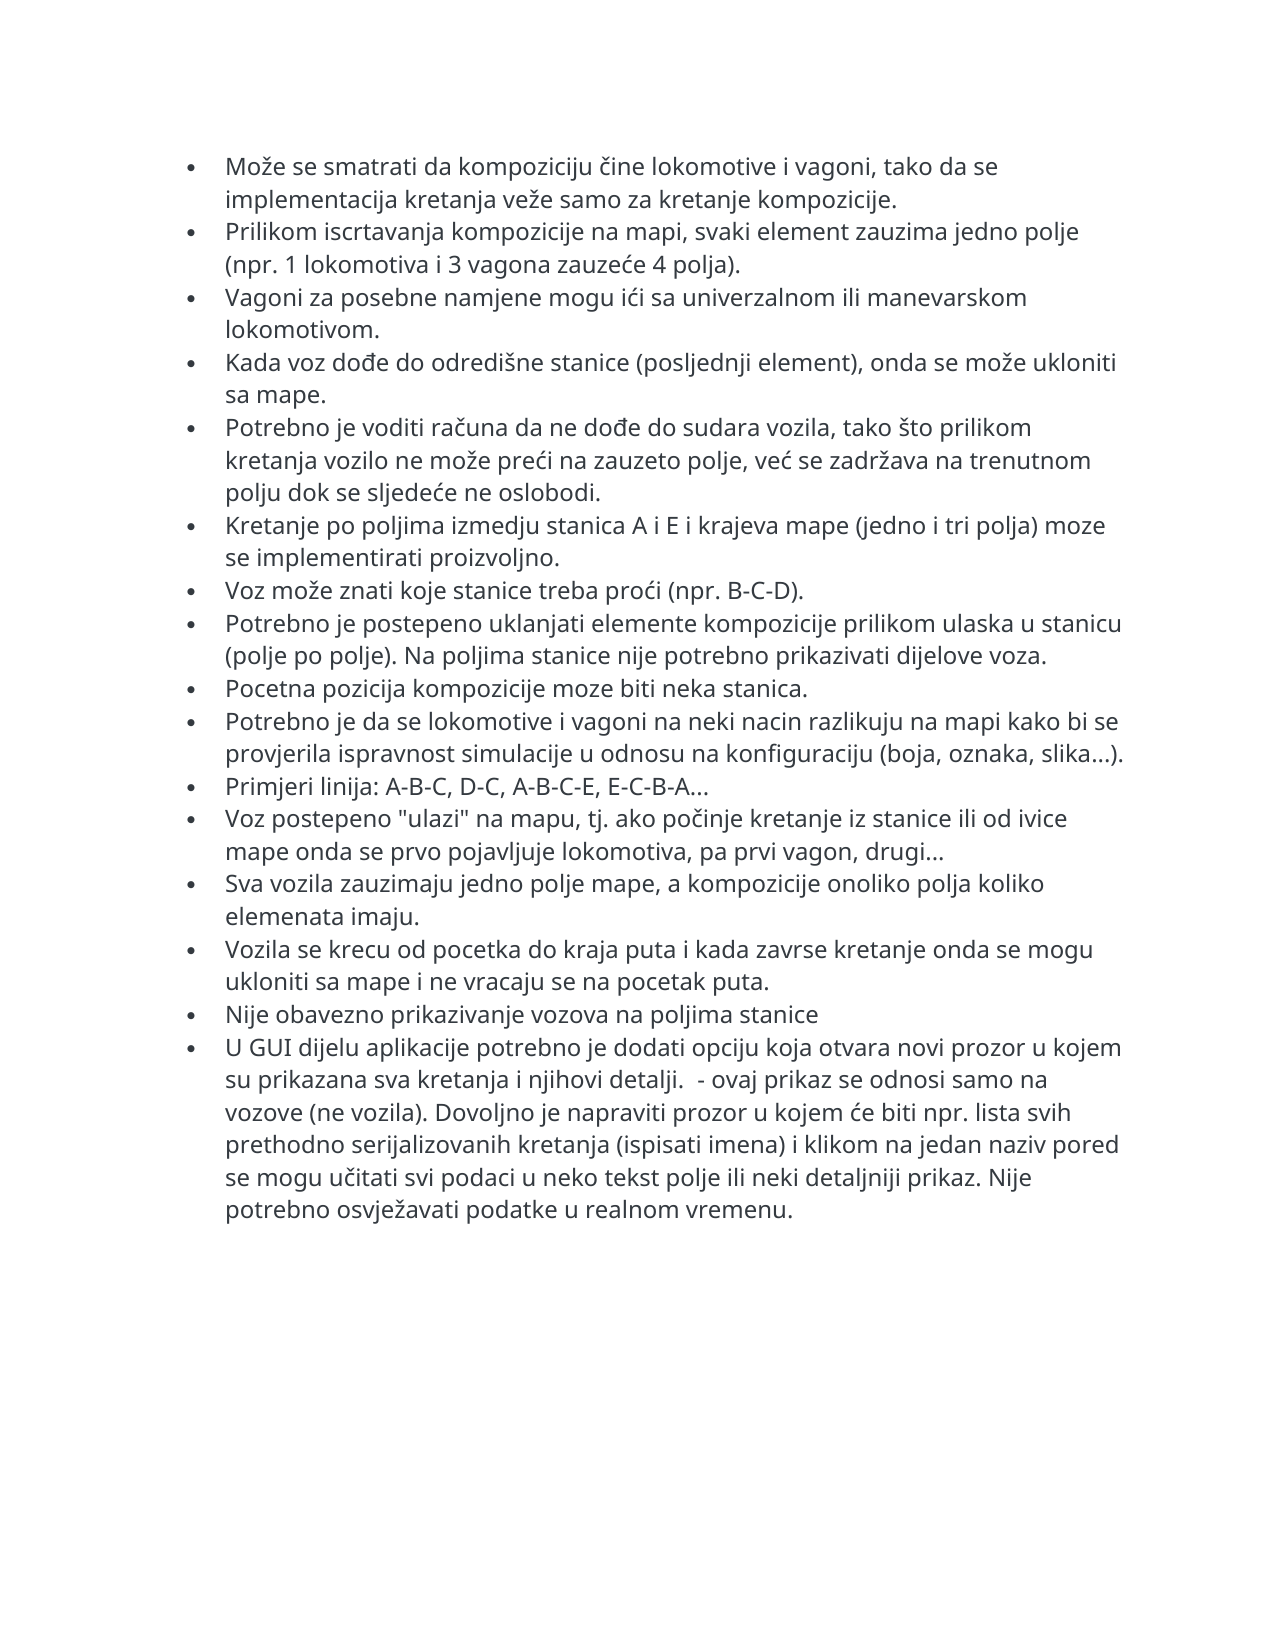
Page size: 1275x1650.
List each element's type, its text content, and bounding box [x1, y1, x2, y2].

list Pocetna pozicija kompozicije moze biti neka stanica. [187, 672, 1125, 704]
list Sva vozila zauzimaju jedno polje mape, a kompozicije onoliko polja koliko elemenata imaju. [187, 867, 1125, 932]
list Voz postepeno "ulazi" na mapu, tj. ako počinje kretanje iz stanice ili od ivice mape onda se prvo pojavljuje lokomotiva, pa prvi vagon, drugi... [187, 802, 1125, 867]
list Kretanje po poljima izmedju stanica A i E i krajeva mape (jedno i tri polja) moze se implementirati proizvoljno. [187, 509, 1125, 574]
list Voz može znati koje stanice treba proći (npr. B-C-D). [187, 574, 1125, 606]
list U GUI dijelu aplikacije potrebno je dodati opciju koja otvara novi prozor u kojem su prikazana sva kretanja i njihovi detalji. - ovaj prikaz se odnosi samo na vozove (ne vozila). Dovoljno je napraviti prozor u kojem će biti npr. lista svih prethodno serijalizovanih kretanja (ispisati imena) i klikom na jedan naziv pored se mogu učitati svi podaci u neko tekst polje ili neki detaljniji prikaz. Nije potrebno osvježavati podatke u realnom vremenu. [187, 1030, 1125, 1226]
list Vagoni za posebne namjene mogu ići sa univerzalnom ili manevarskom lokomotivom. [187, 280, 1125, 346]
list Može se smatrati da kompoziciju čine lokomotive i vagoni, tako da se implementacija kretanja veže samo za kretanje kompozicije. [187, 150, 1125, 215]
list Kada voz dođe do odredišne stanice (posljednji element), onda se može ukloniti sa mape. [187, 346, 1125, 411]
list Potrebno je postepeno uklanjati elemente kompozicije prilikom ulaska u stanicu (polje po polje). Na poljima stanice nije potrebno prikazivati dijelove voza. [187, 606, 1125, 672]
list Primjeri linija: A-B-C, D-C, A-B-C-E, E-C-B-A... [187, 769, 1125, 802]
list Prilikom iscrtavanja kompozicije na mapi, svaki element zauzima jedno polje (npr. 1 lokomotiva i 3 vagona zauzeće 4 polja). [187, 215, 1125, 280]
list Potrebno je da se lokomotive i vagoni na neki nacin razlikuju na mapi kako bi se provjerila ispravnost simulacije u odnosu na konfiguraciju (boja, oznaka, slika...). [187, 704, 1125, 769]
list Nije obavezno prikazivanje vozova na poljima stanice [187, 998, 1125, 1030]
list Vozila se krecu od pocetka do kraja puta i kada zavrse kretanje onda se mogu ukloniti sa mape i ne vracaju se na pocetak puta. [187, 932, 1125, 998]
list Potrebno je voditi računa da ne dođe do sudara vozila, tako što prilikom kretanja vozilo ne može preći na zauzeto polje, već se zadržava na trenutnom polju dok se sljedeće ne oslobodi. [187, 411, 1125, 509]
